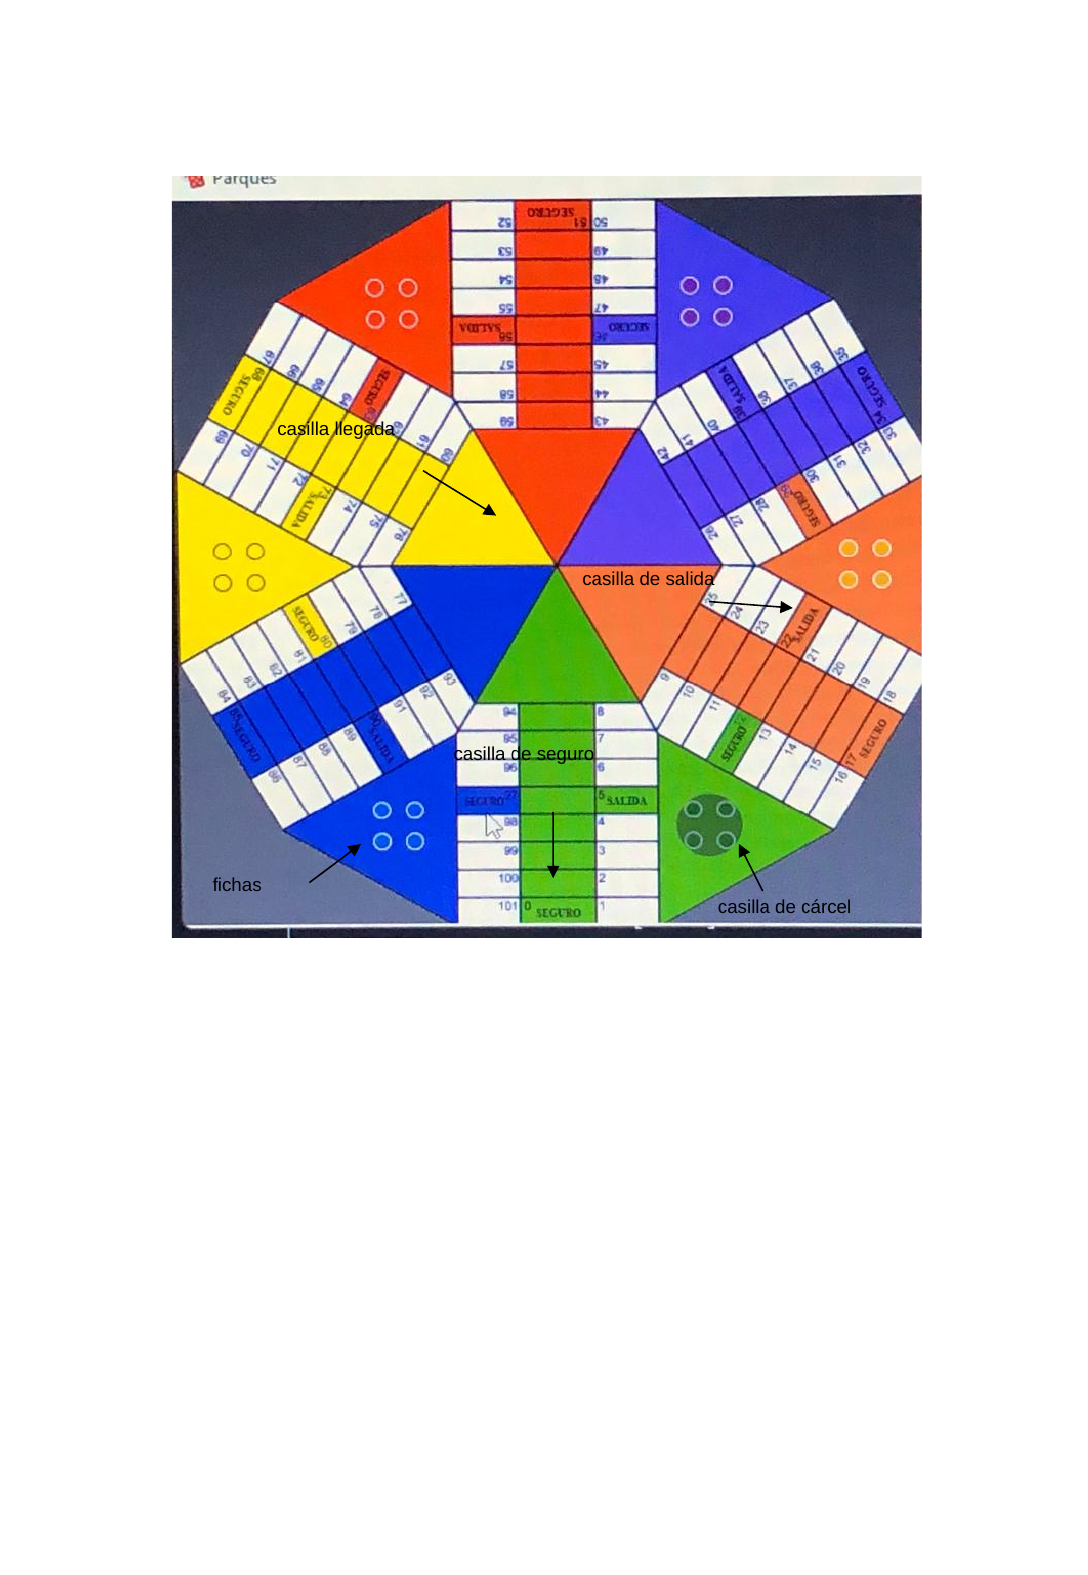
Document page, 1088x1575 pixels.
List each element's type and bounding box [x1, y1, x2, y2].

picture [171, 176, 922, 938]
